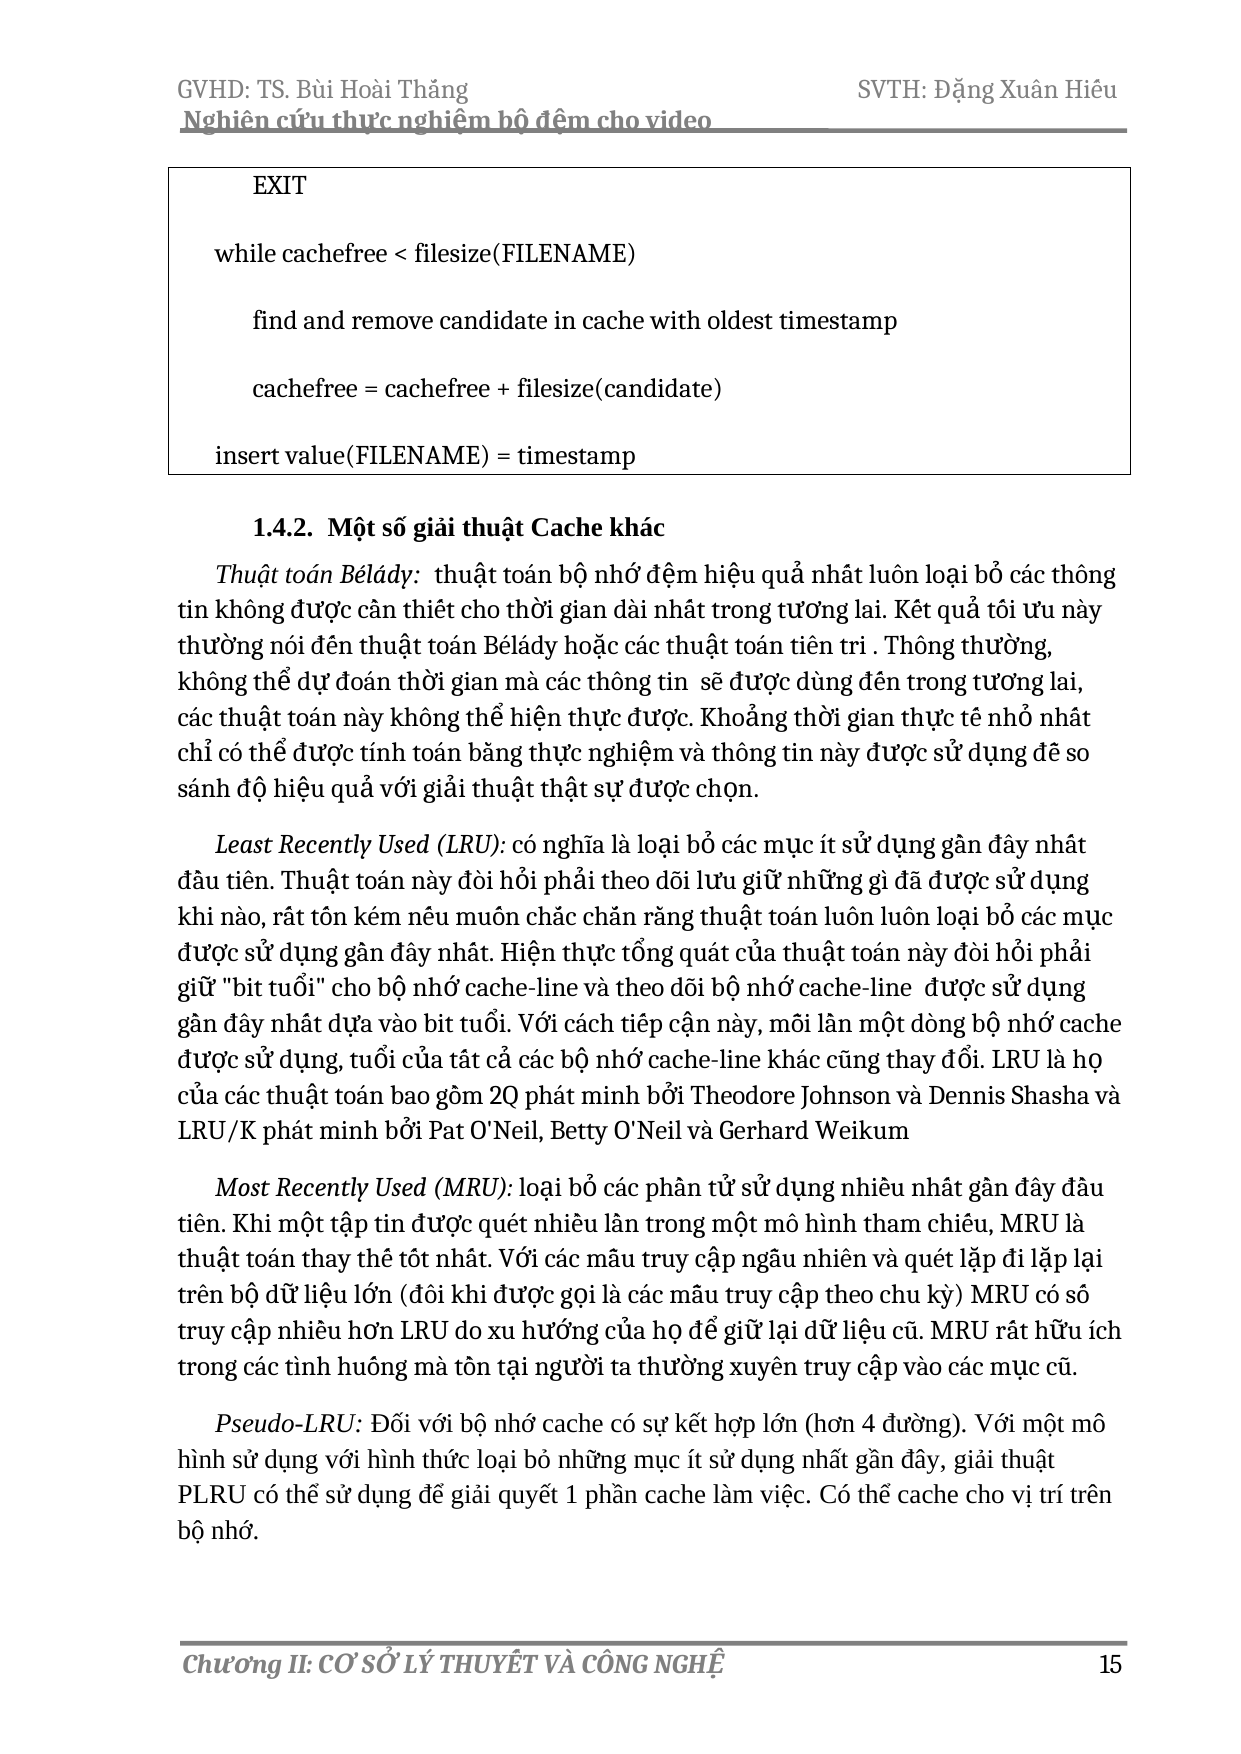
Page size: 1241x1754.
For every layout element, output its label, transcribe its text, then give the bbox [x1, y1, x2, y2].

text while cachefree < filesize(FILENAME) [169, 235, 1130, 269]
text Least Recently Used (LRU): có nghĩa là loại bỏ các mục ít sử dụng gần đây nhất đầu tiên. Thuật toán này đòi hỏi phải theo dõi lưu giữ những gì đã được sử dụng khi nào, rất tốn kém nếu muốn chắc chắn rằng thuật toán luôn luôn loại bỏ các mục được sử dụng gần đây nhất. Hiện thực tổng quát của thuật toán này đòi hỏi phải giữ "bit tuổi" cho bộ nhớ cache-line và theo dõi bộ nhớ cache-line được sử dụng gần đây nhất dựa vào bit tuổi. Với cách tiếp cận này, mỗi lần một dòng bộ nhớ cache được sử dụng, tuổi của tất cả các bộ nhớ cache-line khác cũng thay đổi. LRU là họ của các thuật toán bao gồm 2Q phát minh bởi Theodore Johnson và Dennis Shasha và LRU/K phát minh bởi Pat O'Neil, Betty O'Neil và Gerhard Weikum [177, 829, 1122, 1147]
text EXIT [169, 168, 1130, 202]
text insert value(FILENAME) = timestamp [169, 437, 1130, 474]
text cachefree = cachefree + filesize(candidate) [169, 370, 1130, 404]
text Thuật toán Bélády: thuật toán bộ nhớ đệm hiệu quả nhất luôn loại bỏ các thông tin không được cần thiết cho thời gian dài nhất trong tương lai. Kết quả tối ưu này thường nói đến thuật toán Bélády hoặc các thuật toán tiên tri . Thông thường, không thể dự đoán thời gian mà các thông tin sẽ được dùng đến trong tương lai, các thuật toán này không thể hiện thực được. Khoảng thời gian thực tế nhỏ nhất chỉ có thể được tính toán bằng thực nghiệm và thông tin này được sử dụng đễ so sánh độ hiệu quả với giải thuật thật sự được chọn. [177, 558, 1122, 804]
list Một số giải thuật Cache khác [252, 511, 1122, 542]
text find and remove candidate in cache with oldest timestamp [169, 302, 1130, 337]
text Pseudo-LRU: Đối với bộ nhớ cache có sự kết hợp lớn (hơn 4 đường). Với một mô hình sử dụng với hình thức loại bỏ những mục ít sử dụng nhất gần đây, giải thuật PLRU có thể sử dụng để giải quyết 1 phần cache làm việc. Có thể cache cho vị trí trên bộ nhớ. [177, 1407, 1122, 1546]
text Most Recently Used (MRU): loại bỏ các phần tử sử dụng nhiều nhất gần đây đầu tiên. Khi một tập tin được quét nhiều lần trong một mô hình tham chiếu, MRU là thuật toán thay thế tốt nhất. Với các mẫu truy cập ngẫu nhiên và quét lặp đi lặp lại trên bộ dữ liệu lớn (đôi khi được gọi là các mẫu truy cập theo chu kỳ) MRU có số truy cập nhiều hơn LRU do xu hướng của họ để giữ lại dữ liệu cũ. MRU rất hữu ích trong các tình huống mà tồn tại người ta thường xuyên truy cập vào các mục cũ. [177, 1172, 1122, 1382]
